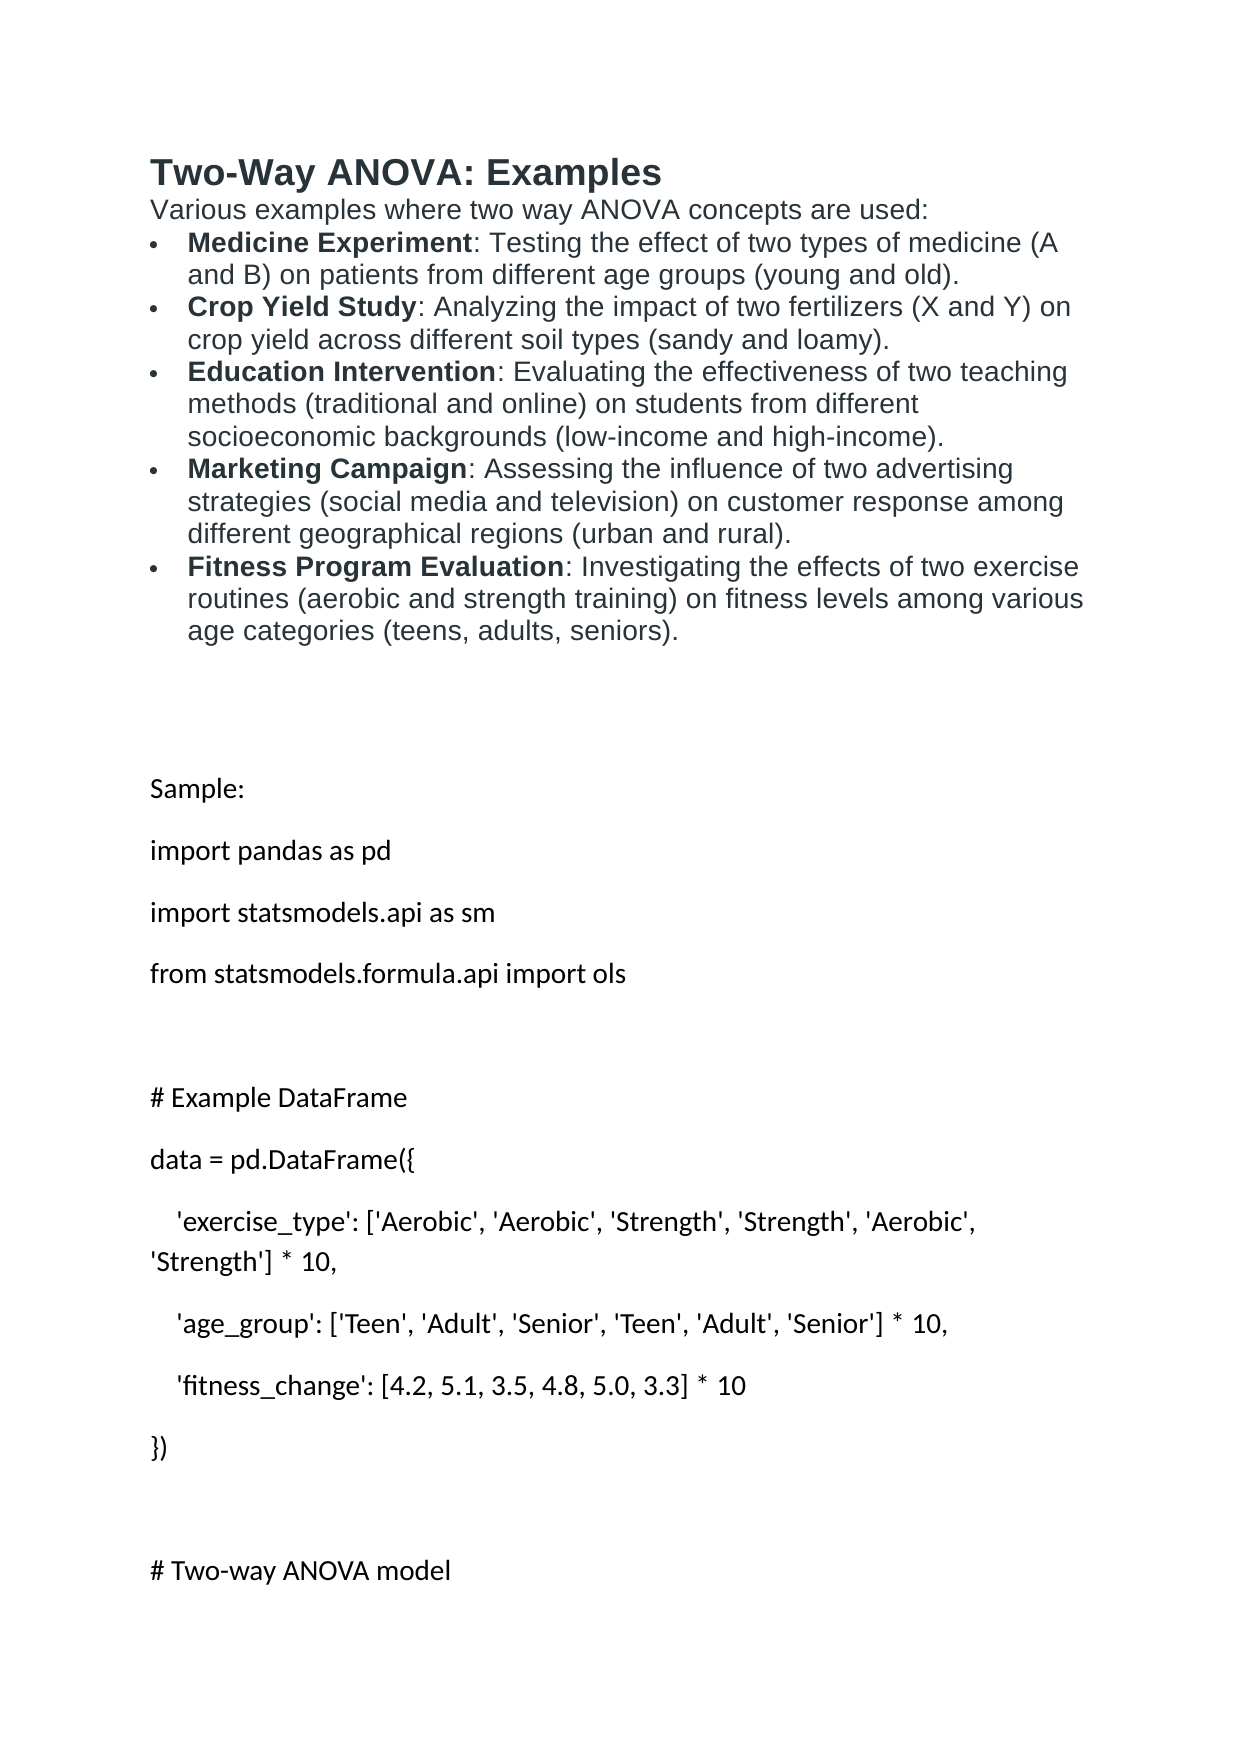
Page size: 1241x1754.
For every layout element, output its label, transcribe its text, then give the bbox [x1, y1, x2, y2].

list Education Intervention: Evaluating the effectiveness of two teaching methods (traditional and online) on students from different socioeconomic backgrounds (low-income and high-income). [150, 355, 1090, 452]
text import pandas as pd [150, 832, 1090, 868]
text 'fitness_change': [4.2, 5.1, 3.5, 4.8, 5.0, 3.3] * 10 [150, 1367, 1090, 1403]
text Sample: [150, 770, 1090, 806]
text from statsmodels.formula.api import ols [150, 956, 1090, 991]
text 'age_group': ['Teen', 'Adult', 'Senior', 'Teen', 'Adult', 'Senior'] * 10, [150, 1305, 1090, 1341]
text import statsmodels.api as sm [150, 894, 1090, 929]
list Crop Yield Study: Analyzing the impact of two fertilizers (X and Y) on crop yield across different soil types (sandy and loamy). [150, 290, 1090, 355]
list Medicine Experiment: Testing the effect of two types of medicine (A and B) on patients from different age groups (young and old). [150, 226, 1090, 290]
text 'exercise_type': ['Aerobic', 'Aerobic', 'Strength', 'Strength', 'Aerobic', 'Strength'] * 10, [150, 1203, 1090, 1279]
text Various examples where two way ANOVA concepts are used: [150, 193, 1090, 226]
text }) [150, 1429, 1090, 1464]
text Two-Way ANOVA: Examples [150, 150, 1090, 193]
text data = pd.DataFrame({ [150, 1141, 1090, 1176]
text # Example DataFrame [150, 1079, 1090, 1115]
list Fitness Program Evaluation: Investigating the effects of two exercise routines (aerobic and strength training) on fitness levels among various age categories (teens, adults, seniors). [150, 549, 1090, 647]
text # Two-way ANOVA model [150, 1552, 1090, 1588]
list Marketing Campaign: Assessing the influence of two advertising strategies (social media and television) on customer response among different geographical regions (urban and rural). [150, 452, 1090, 549]
